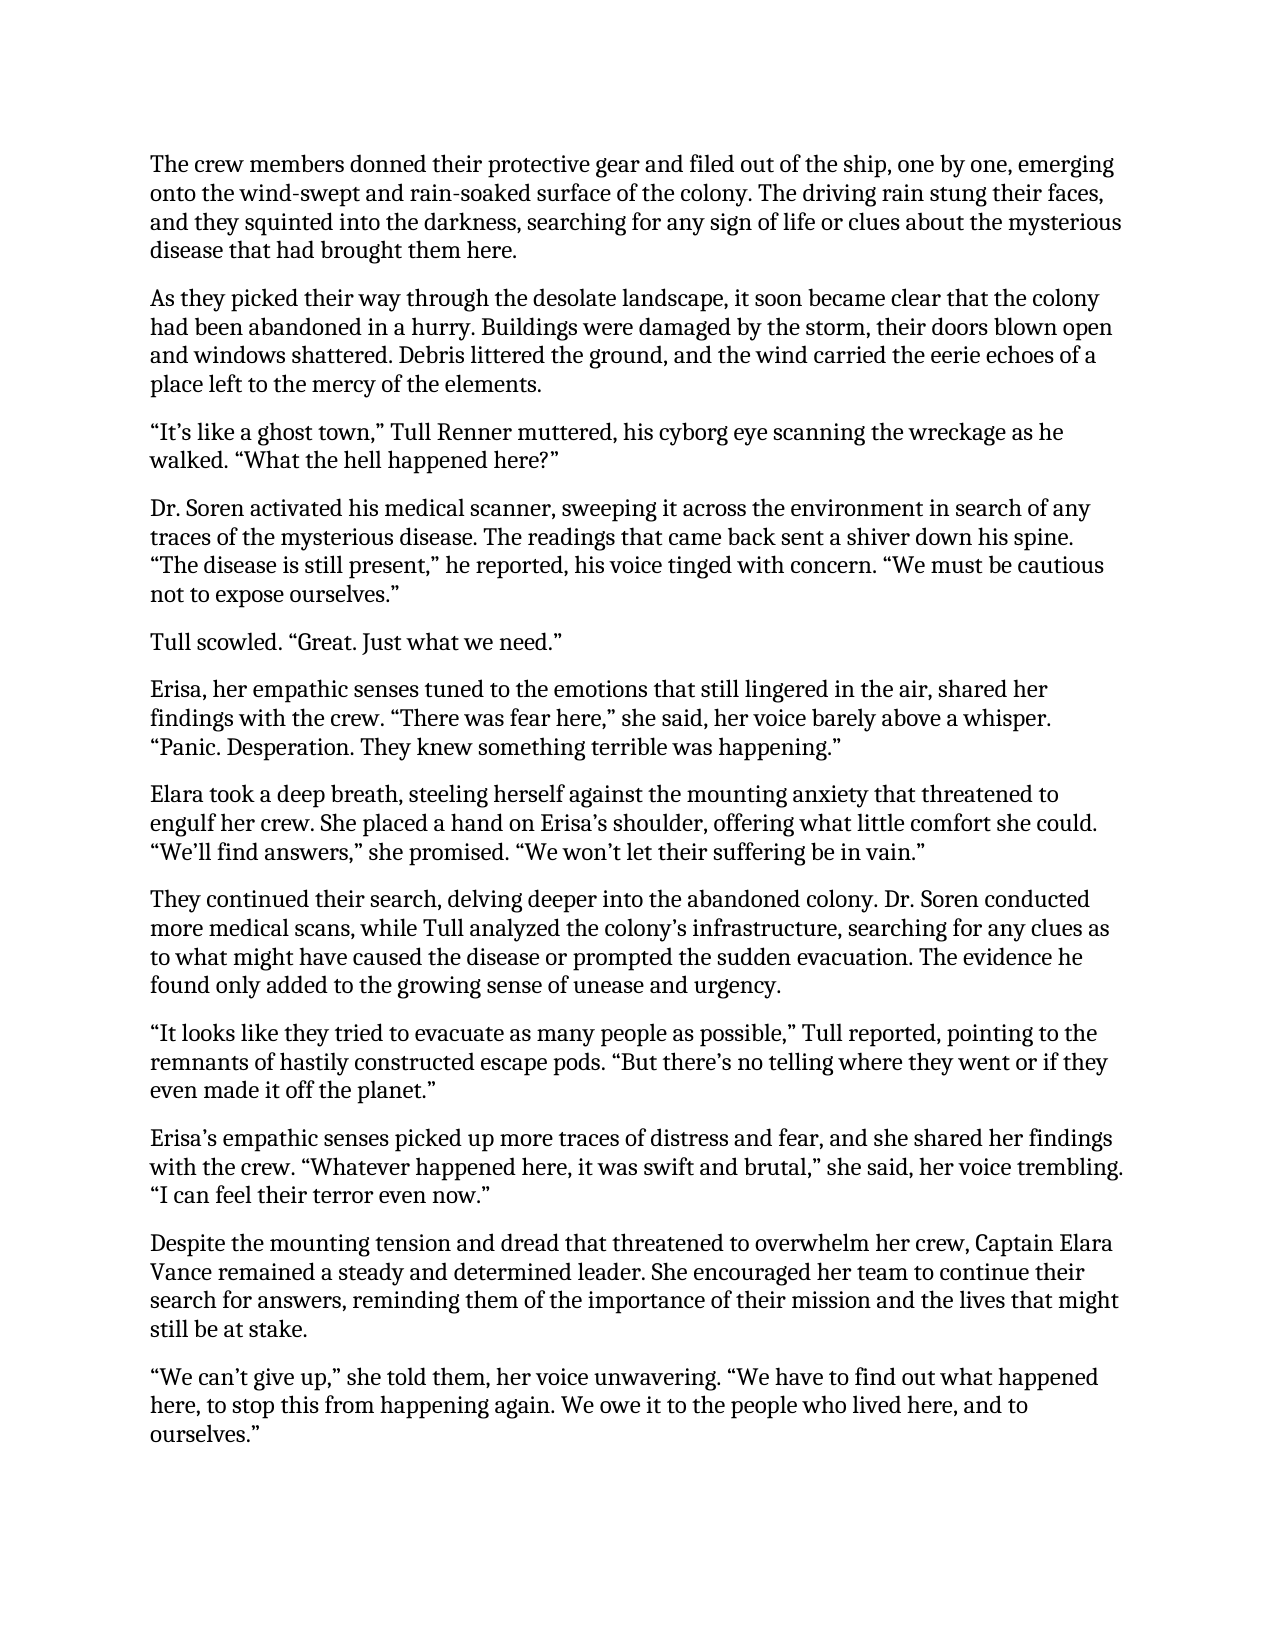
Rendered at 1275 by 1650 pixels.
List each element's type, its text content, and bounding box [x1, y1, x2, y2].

text They continued their search, delving deeper into the abandoned colony. Dr. Soren conducted more medical scans, while Tull analyzed the colony’s infrastructure, searching for any clues as to what might have caused the disease or prompted the sudden evacuation. The evidence he found only added to the growing sense of unease and urgency. [150, 885, 1125, 1000]
text “It’s like a ghost town,” Tull Renner muttered, his cyborg eye scanning the wreckage as he walked. “What the hell happened here?” [150, 417, 1125, 475]
text The crew members donned their protective gear and filed out of the ship, one by one, emerging onto the wind-swept and rain-soaked surface of the colony. The driving rain stung their faces, and they squinted into the darkness, searching for any sign of life or clues about the mysterious disease that had brought them here. [150, 150, 1125, 265]
text As they picked their way through the desolate landscape, it soon became clear that the colony had been abandoned in a hurry. Buildings were damaged by the storm, their doors blown open and windows shattered. Debris littered the ground, and the wind carried the eerie echoes of a place left to the mercy of the elements. [150, 284, 1125, 399]
text Erisa, her empathic senses tuned to the emotions that still lingered in the air, shared her findings with the crew. “There was fear here,” she said, her voice barely above a whisper. “Panic. Desperation. They knew something terrible was happening.” [150, 675, 1125, 761]
text Elara took a deep breath, steeling herself against the mounting anxiety that threatened to engulf her crew. She placed a hand on Erisa’s shoulder, offering what little comfort she could. “We’ll find answers,” she promised. “We won’t let their suffering be in vain.” [150, 780, 1125, 866]
text Erisa’s empathic senses picked up more traces of distress and fear, and she shared her findings with the crew. “Whatever happened here, it was swift and brutal,” she said, her voice trembling. “I can feel their terror even now.” [150, 1124, 1125, 1210]
text Tull scowled. “Great. Just what we need.” [150, 627, 1125, 656]
text “We can’t give up,” she told them, her voice unwavering. “We have to find out what happened here, to stop this from happening again. We owe it to the people who lived here, and to ourselves.” [150, 1362, 1125, 1449]
text Despite the mounting tension and dread that threatened to overwhelm her crew, Captain Elara Vance remained a steady and determined leader. She encouraged her team to continue their search for answers, reminding them of the importance of their mission and the lives that might still be at stake. [150, 1229, 1125, 1344]
text “It looks like they tried to evacuate as many people as possible,” Tull reported, pointing to the remnants of hastily constructed escape pods. “But there’s no telling where they went or if they even made it off the planet.” [150, 1019, 1125, 1105]
text Dr. Soren activated his medical scanner, sweeping it across the environment in search of any traces of the mysterious disease. The readings that came back sent a shiver down his spine. “The disease is still present,” he reported, his voice tinged with concern. “We must be cautious not to expose ourselves.” [150, 494, 1125, 609]
